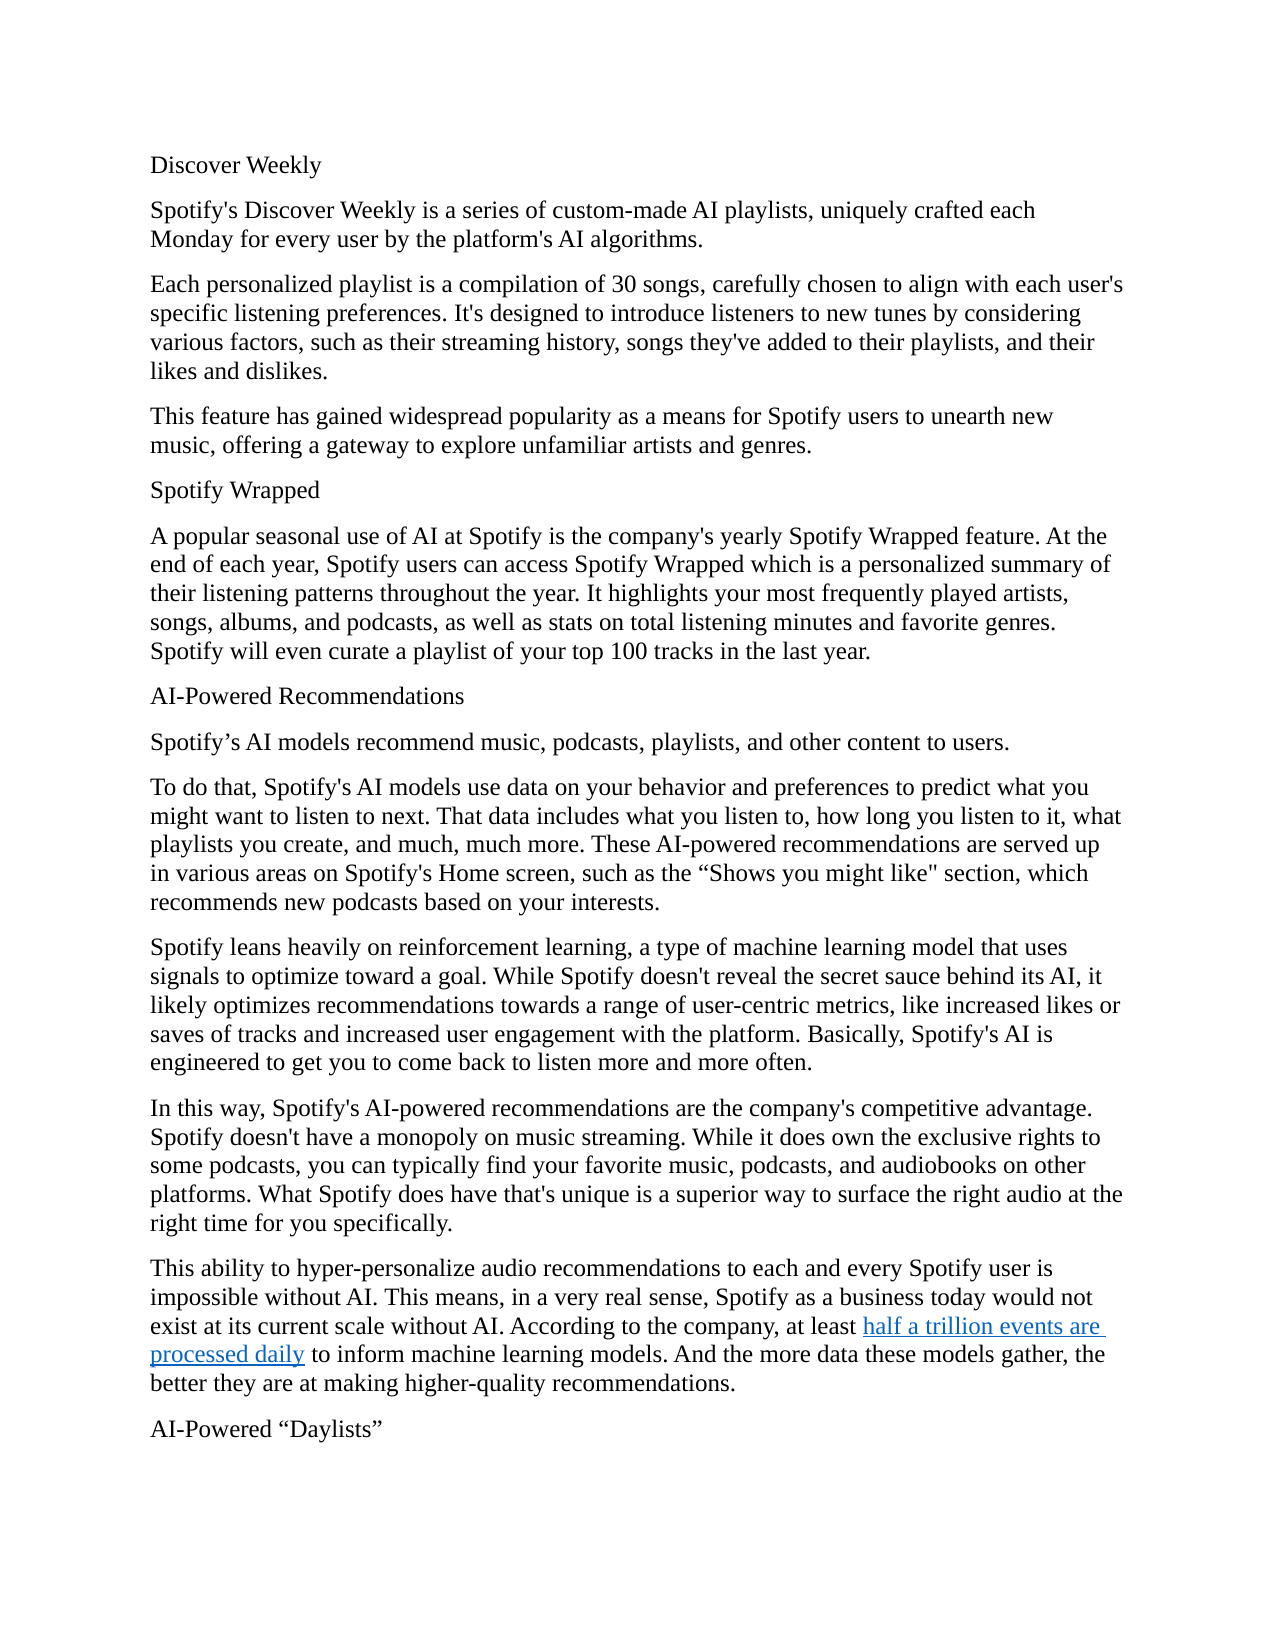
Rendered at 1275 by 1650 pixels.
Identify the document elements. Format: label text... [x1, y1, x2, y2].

text This ability to hyper-personalize audio recommendations to each and every Spotify user is impossible without AI. This means, in a very real sense, Spotify as a business today would not exist at its current scale without AI. According to the company, at least half a trillion events are processed daily to inform machine learning models. And the more data these models gather, the better they are at making higher-quality recommendations. [150, 1253, 1125, 1397]
text To do that, Spotify's AI models use data on your behavior and preferences to predict what you might want to listen to next. That data includes what you listen to, how long you listen to it, what playlists you create, and much, much more. These AI-powered recommendations are served up in various areas on Spotify's Home screen, such as the “Shows you might like" section, which recommends new podcasts based on your interests. [150, 772, 1125, 916]
text AI-Powered “Daylists” [150, 1414, 1125, 1442]
text Spotify's Discover Weekly is a series of custom-made AI playlists, uniquely crafted each Monday for every user by the platform's AI algorithms. [150, 195, 1125, 253]
text Spotify Wrapped [150, 475, 1125, 504]
text Each personalized playlist is a compilation of 30 songs, carefully chosen to align with each user's specific listening preferences. It's designed to introduce listeners to new tunes by considering various factors, such as their streaming history, songs they've added to their playlists, and their likes and dislikes. [150, 269, 1125, 384]
text Discover Weekly [150, 150, 1125, 179]
text Spotify’s AI models recommend music, podcasts, playlists, and other content to users. [150, 727, 1125, 755]
text In this way, Spotify's AI-powered recommendations are the company's competitive advantage. Spotify doesn't have a monopoly on music streaming. While it does own the exclusive rights to some podcasts, you can typically find your favorite music, podcasts, and audiobooks on other platforms. What Spotify does have that's unique is a superior way to surface the right audio at the right time for you specifically. [150, 1093, 1125, 1237]
text Spotify leans heavily on reinforcement learning, a type of machine learning model that uses signals to optimize toward a goal. While Spotify doesn't reveal the secret sauce behind its AI, it likely optimizes recommendations towards a range of user-centric metrics, like increased likes or saves of tracks and increased user engagement with the platform. Basically, Spotify's AI is engineered to get you to come back to listen more and more often. [150, 932, 1125, 1076]
text A popular seasonal use of AI at Spotify is the company's yearly Spotify Wrapped feature. At the end of each year, Spotify users can access Spotify Wrapped which is a personalized summary of their listening patterns throughout the year. It highlights your most frequently played artists, songs, albums, and podcasts, as well as stats on total listening minutes and favorite genres. Spotify will even curate a playlist of your top 100 tracks in the last year. [150, 521, 1125, 664]
text This feature has gained widespread popularity as a means for Spotify users to unearth new music, offering a gateway to explore unfamiliar artists and genres. [150, 401, 1125, 459]
text AI-Powered Recommendations [150, 681, 1125, 710]
